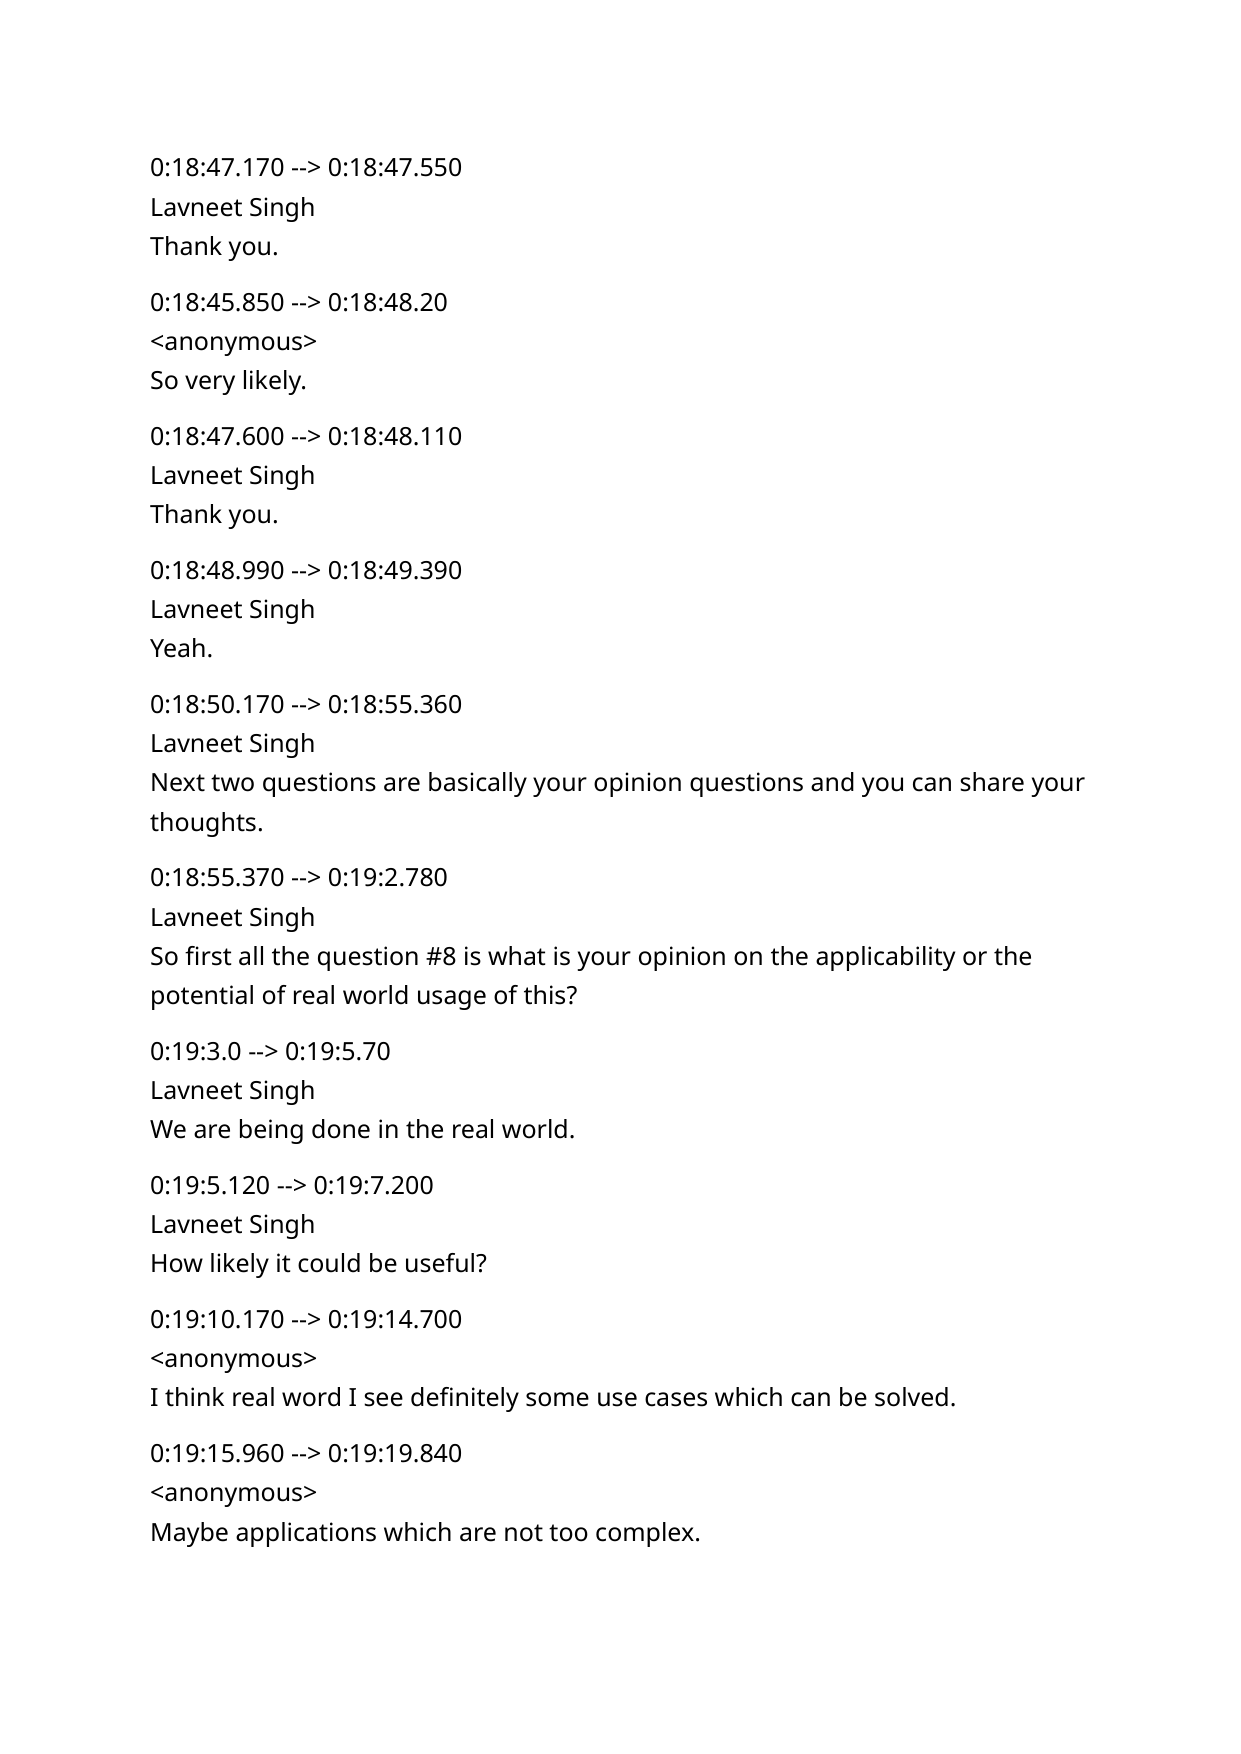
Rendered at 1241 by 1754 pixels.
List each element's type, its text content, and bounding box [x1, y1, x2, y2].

text 0:19:10.170 --> 0:19:14.700 <anonymous> I think real word I see definitely some use cases which can be solved. [150, 1302, 1090, 1414]
text 0:18:45.850 --> 0:18:48.20 <anonymous> So very likely. [150, 284, 1090, 397]
text 0:18:47.170 --> 0:18:47.550 Lavneet Singh Thank you. [150, 150, 1090, 262]
text 0:19:15.960 --> 0:19:19.840 <anonymous> Maybe applications which are not too complex. [150, 1436, 1090, 1548]
text 0:19:5.120 --> 0:19:7.200 Lavneet Singh How likely it could be useful? [150, 1167, 1090, 1280]
text 0:18:50.170 --> 0:18:55.360 Lavneet Singh Next two questions are basically your opinion questions and you can share your thoughts. [150, 687, 1090, 838]
text 0:18:48.990 --> 0:18:49.390 Lavneet Singh Yeah. [150, 552, 1090, 665]
text 0:18:47.600 --> 0:18:48.110 Lavneet Singh Thank you. [150, 418, 1090, 531]
text 0:19:3.0 --> 0:19:5.70 Lavneet Singh We are being done in the real world. [150, 1033, 1090, 1146]
text 0:18:55.370 --> 0:19:2.780 Lavneet Singh So first all the question #8 is what is your opinion on the applicability or the potential of real world usage of this? [150, 860, 1090, 1012]
